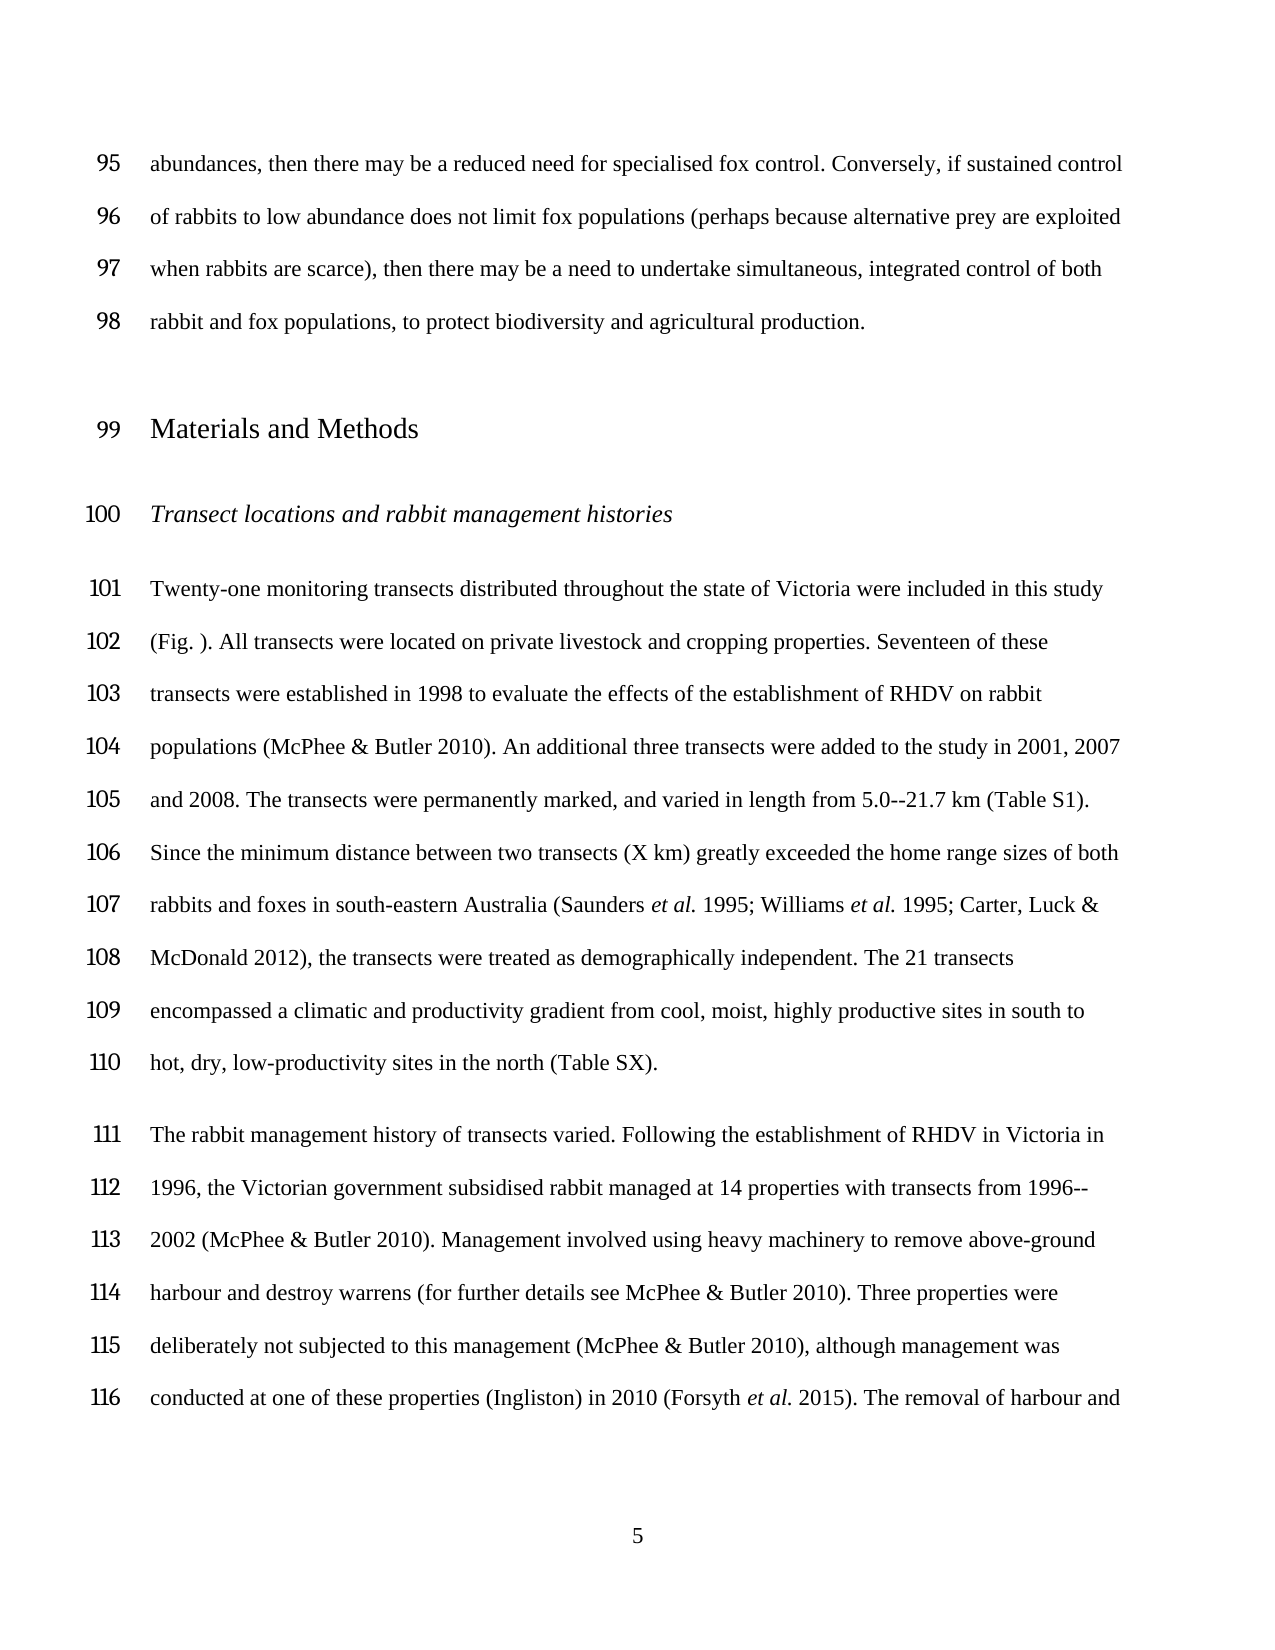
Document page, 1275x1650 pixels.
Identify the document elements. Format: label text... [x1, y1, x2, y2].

text Twenty-one monitoring transects distributed throughout the state of Victoria were included in this study (Fig. ). All transects were located on private livestock and cropping properties. Seventeen of these transects were established in 1998 to evaluate the effects of the establishment of RHDV on rabbit populations (McPhee & Butler 2010). An additional three transects were added to the study in 2001, 2007 and 2008. The transects were permanently marked, and varied in length from 5.0--21.7 km (Table S1). Since the minimum distance between two transects (X km) greatly exceeded the home range sizes of both rabbits and foxes in south-eastern Australia (Saunders et al. 1995; Williams et al. 1995; Carter, Luck & McDonald 2012), the transects were treated as demographically independent. The 21 transects encompassed a climatic and productivity gradient from cool, moist, highly productive sites in south to hot, dry, low-productivity sites in the north (Table SX). [150, 575, 1125, 1076]
subtitle Transect locations and rabbit management histories [150, 499, 1125, 527]
subtitle Materials and Methods [150, 411, 1125, 444]
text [150, 150, 1125, 334]
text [150, 1121, 1125, 1411]
